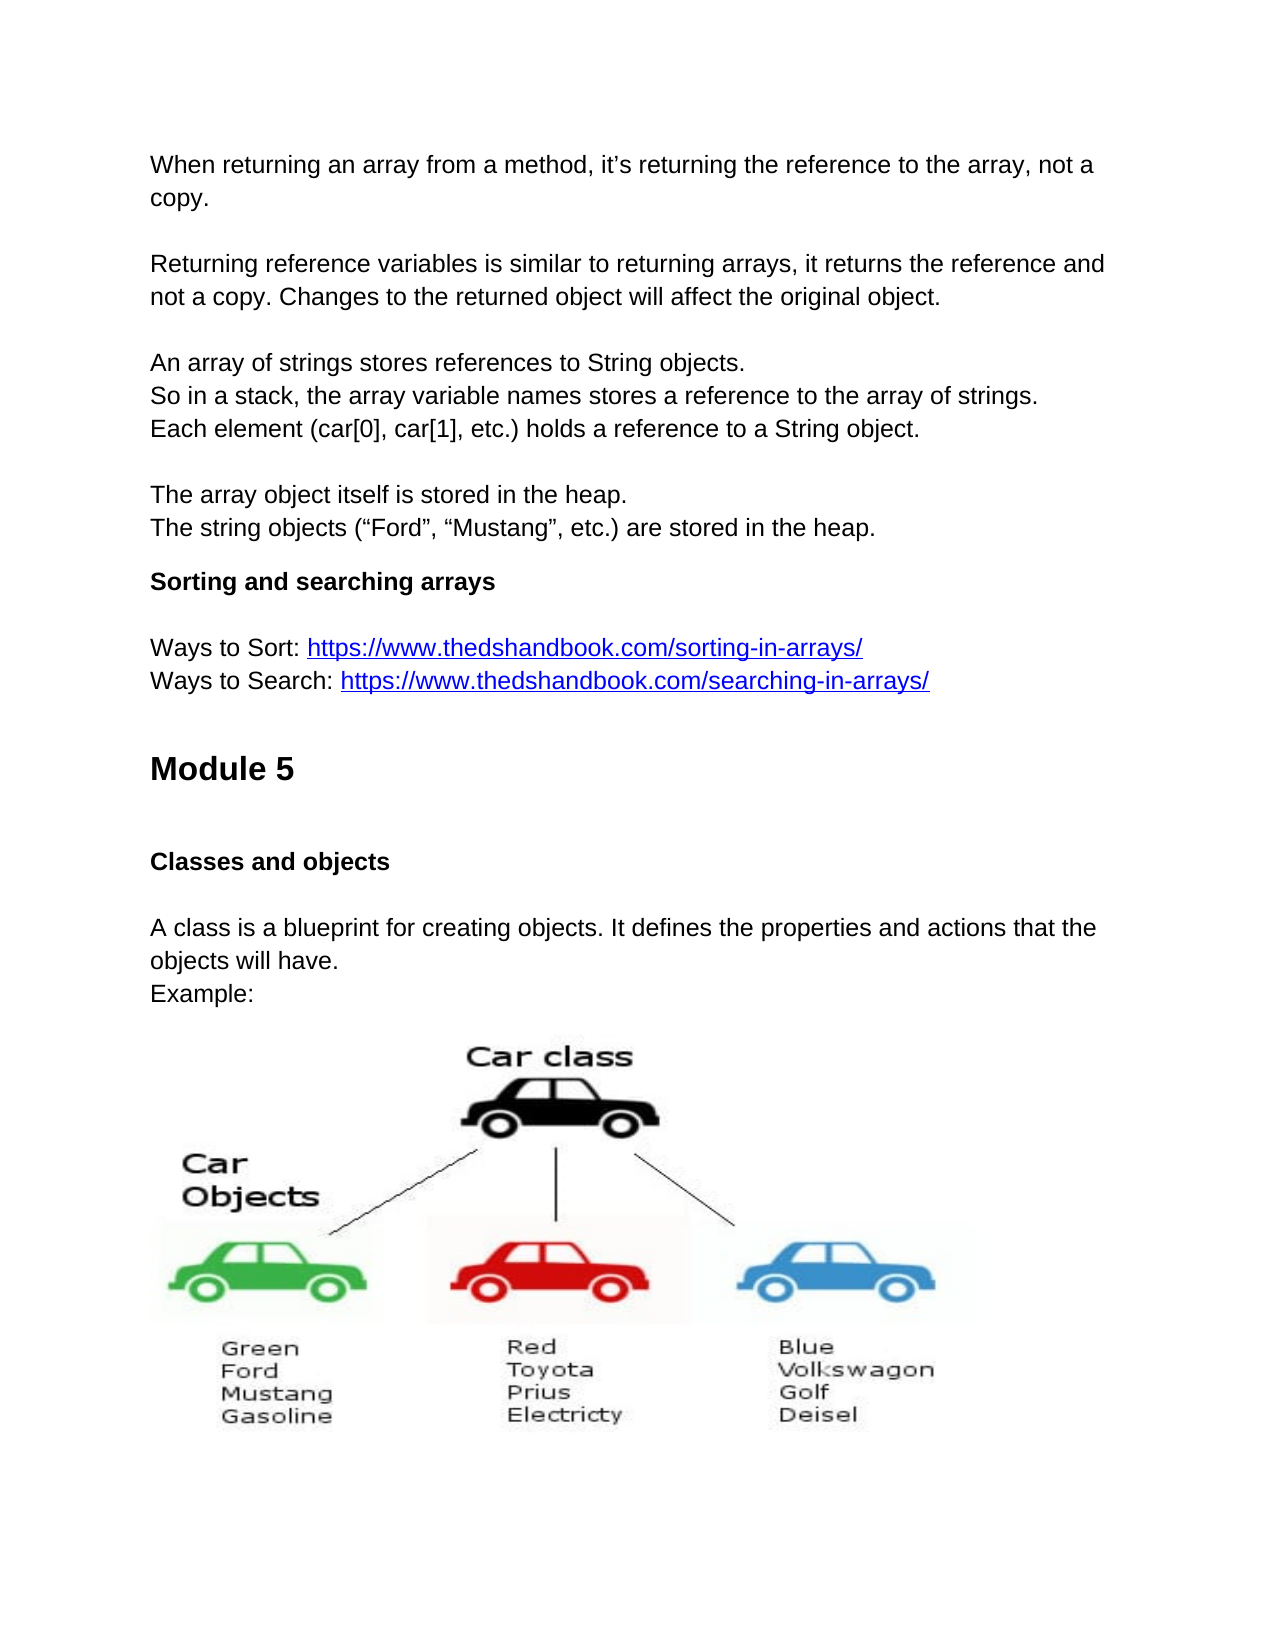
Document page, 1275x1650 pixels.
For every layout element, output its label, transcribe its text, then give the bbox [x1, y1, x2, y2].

text So in a stack, the array variable names stores a reference to the array of strings. Each element (car[0], car[1], etc.) holds a reference to a String object. [150, 381, 1125, 443]
text A class is a blueprint for creating objects. It defines the properties and actions that the objects will have. [150, 913, 1125, 974]
subtitle Sorting and searching arrays [150, 567, 1125, 596]
text Ways to Sort: https://www.thedshandbook.com/sorting-in-arrays/ [150, 633, 1125, 662]
text When returning an array from a method, it’s returning the reference to the array, not a copy. [150, 150, 1125, 212]
picture [150, 1011, 986, 1470]
text An array of strings stores references to String objects. [150, 348, 1125, 377]
subtitle Classes and objects [150, 847, 1125, 876]
text Returning reference variables is similar to returning arrays, it returns the reference and not a copy. Changes to the returned object will affect the original object. [150, 249, 1125, 311]
text The array object itself is stored in the heap. The string objects (“Ford”, “Mustang”, etc.) are stored in the heap. [150, 480, 1125, 542]
subtitle Module 5 [150, 749, 1125, 787]
text Ways to Search: https://www.thedshandbook.com/searching-in-arrays/ [150, 666, 1125, 695]
text Example: [150, 979, 1125, 1008]
